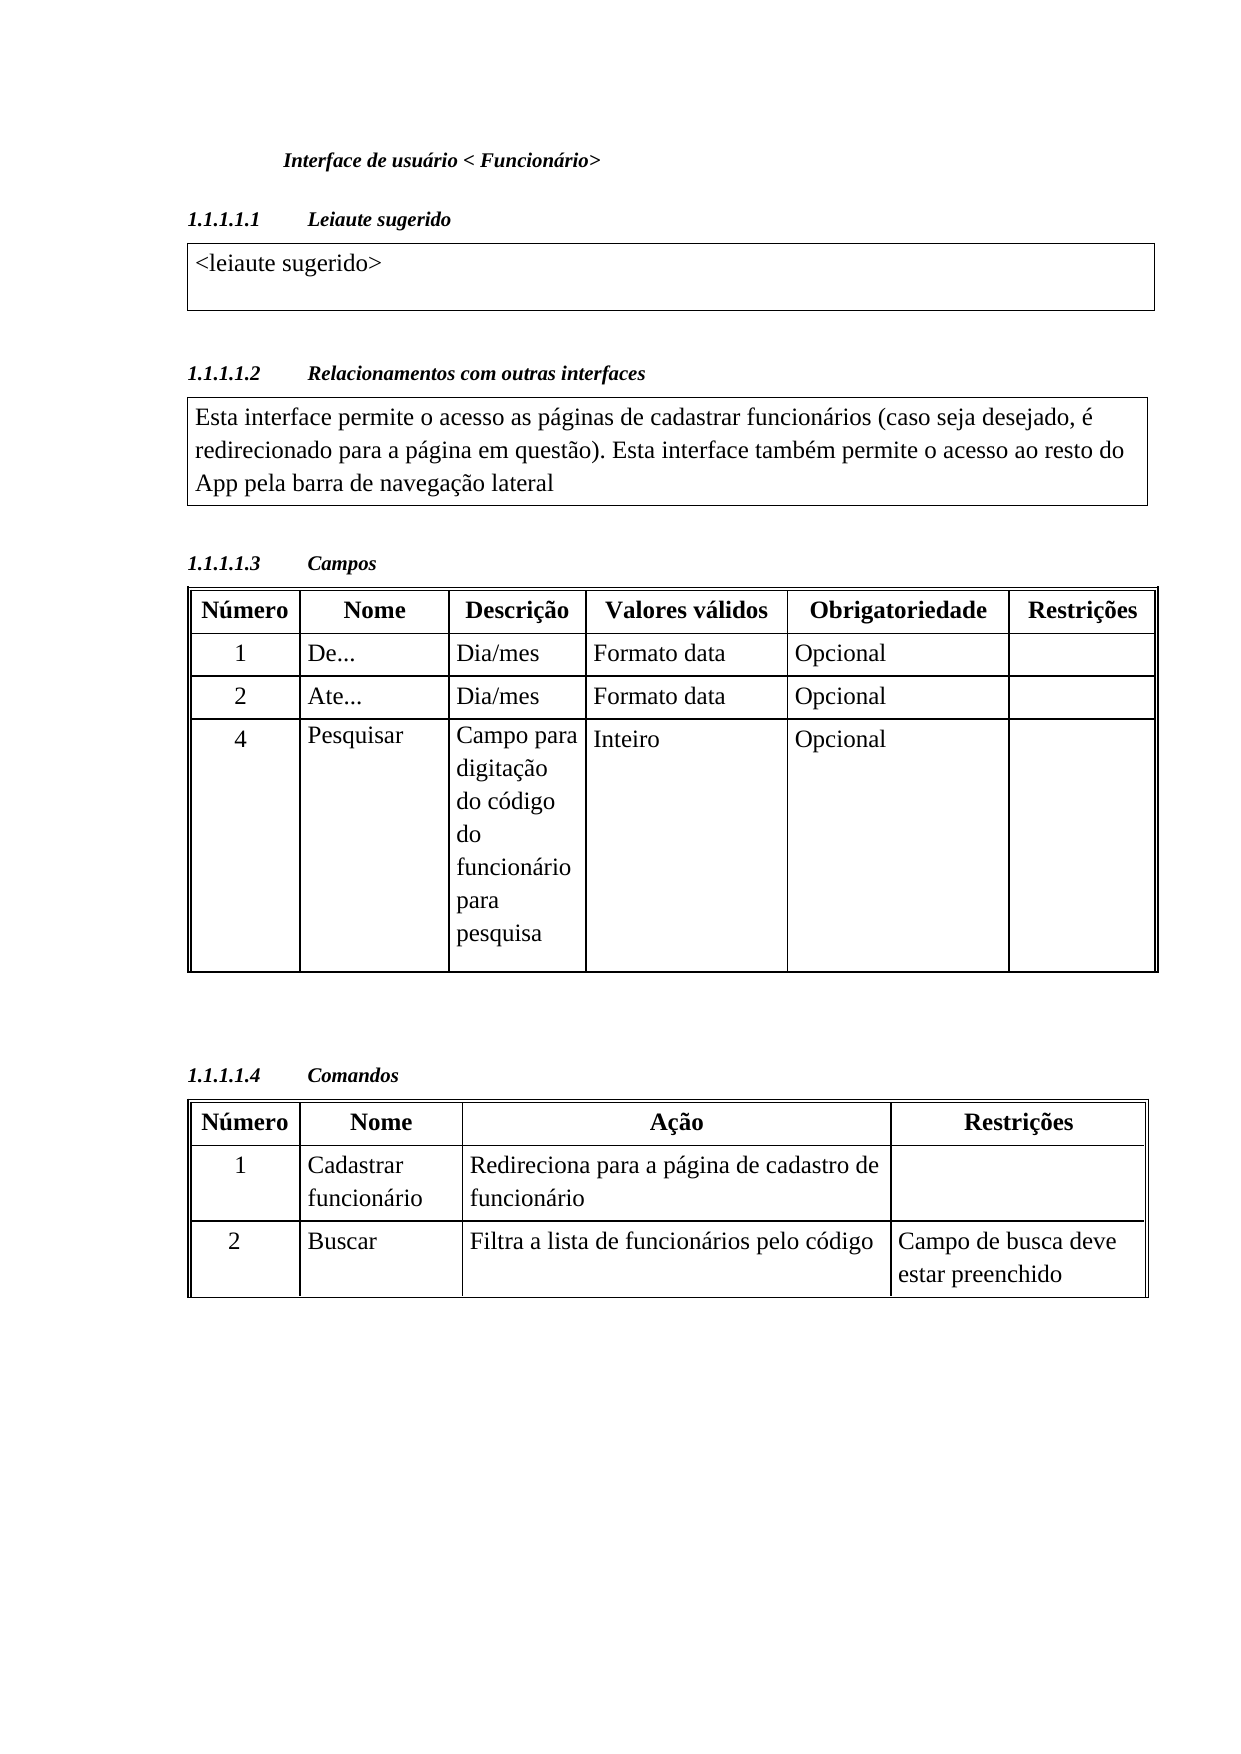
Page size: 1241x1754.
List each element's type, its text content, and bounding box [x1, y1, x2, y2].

table_cell Dia/mes [450, 677, 585, 718]
table_cell Cadastrar funcionário [301, 1146, 462, 1220]
table_cell De... [301, 634, 448, 675]
table_cell Ate... [301, 677, 448, 718]
table_cell Formato data [587, 677, 787, 718]
list Interface de usuário < Funcionário> [262, 148, 1053, 172]
table_header Número [192, 591, 299, 632]
table_cell [192, 677, 299, 718]
subtitle Campos [187, 551, 1053, 574]
table_header Esta interface permite o acesso as páginas de cadastrar funcionários (caso seja desejado, é redirecionado para a página em questão). Esta interface também permite o acesso ao resto do App pela barra de navegação lateral [188, 398, 1147, 505]
table_cell Dia/mes [450, 634, 585, 675]
table_cell Formato data [587, 634, 787, 675]
table_cell Campo para digitação do código do funcionário para pesquisa [450, 720, 585, 971]
subtitle Leiaute sugerido [187, 207, 1053, 231]
table_header Número [192, 1103, 299, 1144]
table_cell Opcional [788, 720, 1008, 971]
subtitle Comandos [187, 1062, 1053, 1087]
table_cell 2 [192, 1222, 299, 1296]
table_header <leiaute sugerido> [188, 244, 1154, 310]
table_cell Opcional [788, 634, 1008, 675]
table_cell [192, 634, 299, 675]
table_header Nome [301, 591, 448, 632]
table_header Obrigatoriedade [788, 591, 1008, 632]
table_cell [1010, 720, 1154, 971]
table_header Restrições [1010, 591, 1154, 632]
table_header Valores válidos [587, 591, 787, 632]
table_header Ação [463, 1103, 890, 1144]
table_cell Pesquisar [301, 720, 448, 971]
table_cell Buscar [301, 1222, 462, 1296]
table_header Nome [301, 1103, 462, 1144]
table_cell [1010, 677, 1154, 718]
table_cell [892, 1145, 1145, 1220]
table_header Descrição [450, 591, 585, 632]
table_cell Redireciona para a página de cadastro de funcionário [463, 1146, 890, 1220]
table_cell Inteiro [587, 720, 787, 971]
table_cell 4 [192, 720, 299, 971]
table_cell [1010, 634, 1154, 675]
table_cell Campo de busca deve estar preenchido [892, 1220, 1145, 1296]
table_cell Opcional [788, 677, 1008, 718]
table_header Restrições [892, 1103, 1145, 1144]
table_cell Filtra a lista de funcionários pelo código [463, 1222, 890, 1296]
table_cell [192, 1146, 299, 1220]
subtitle Relacionamentos com outras interfaces [187, 361, 1053, 385]
